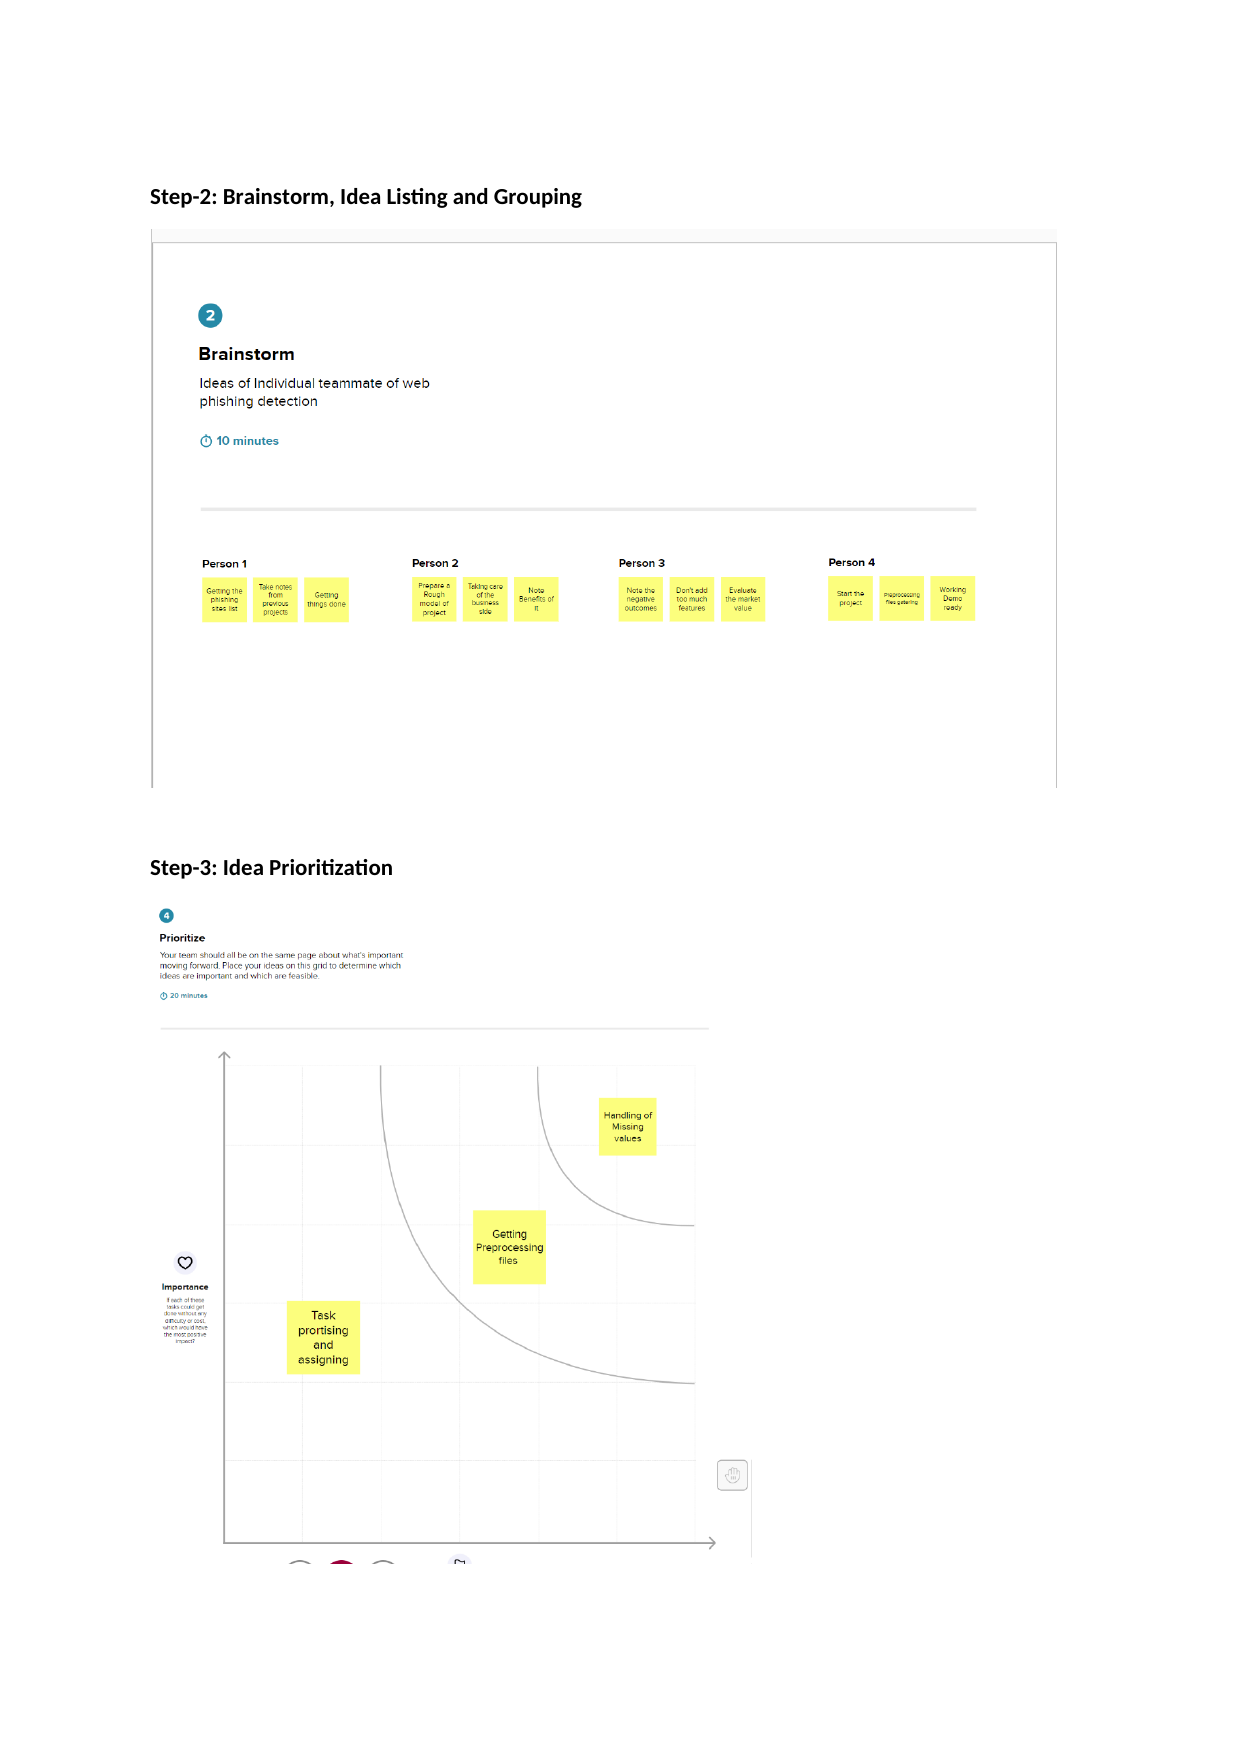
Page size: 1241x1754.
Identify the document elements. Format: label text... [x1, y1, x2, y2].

picture [150, 229, 1057, 788]
picture [150, 900, 752, 1564]
text Step-3: Idea Prioritization [150, 853, 1090, 881]
text Step-2: Brainstorm, Idea Listing and Grouping [150, 182, 1090, 210]
